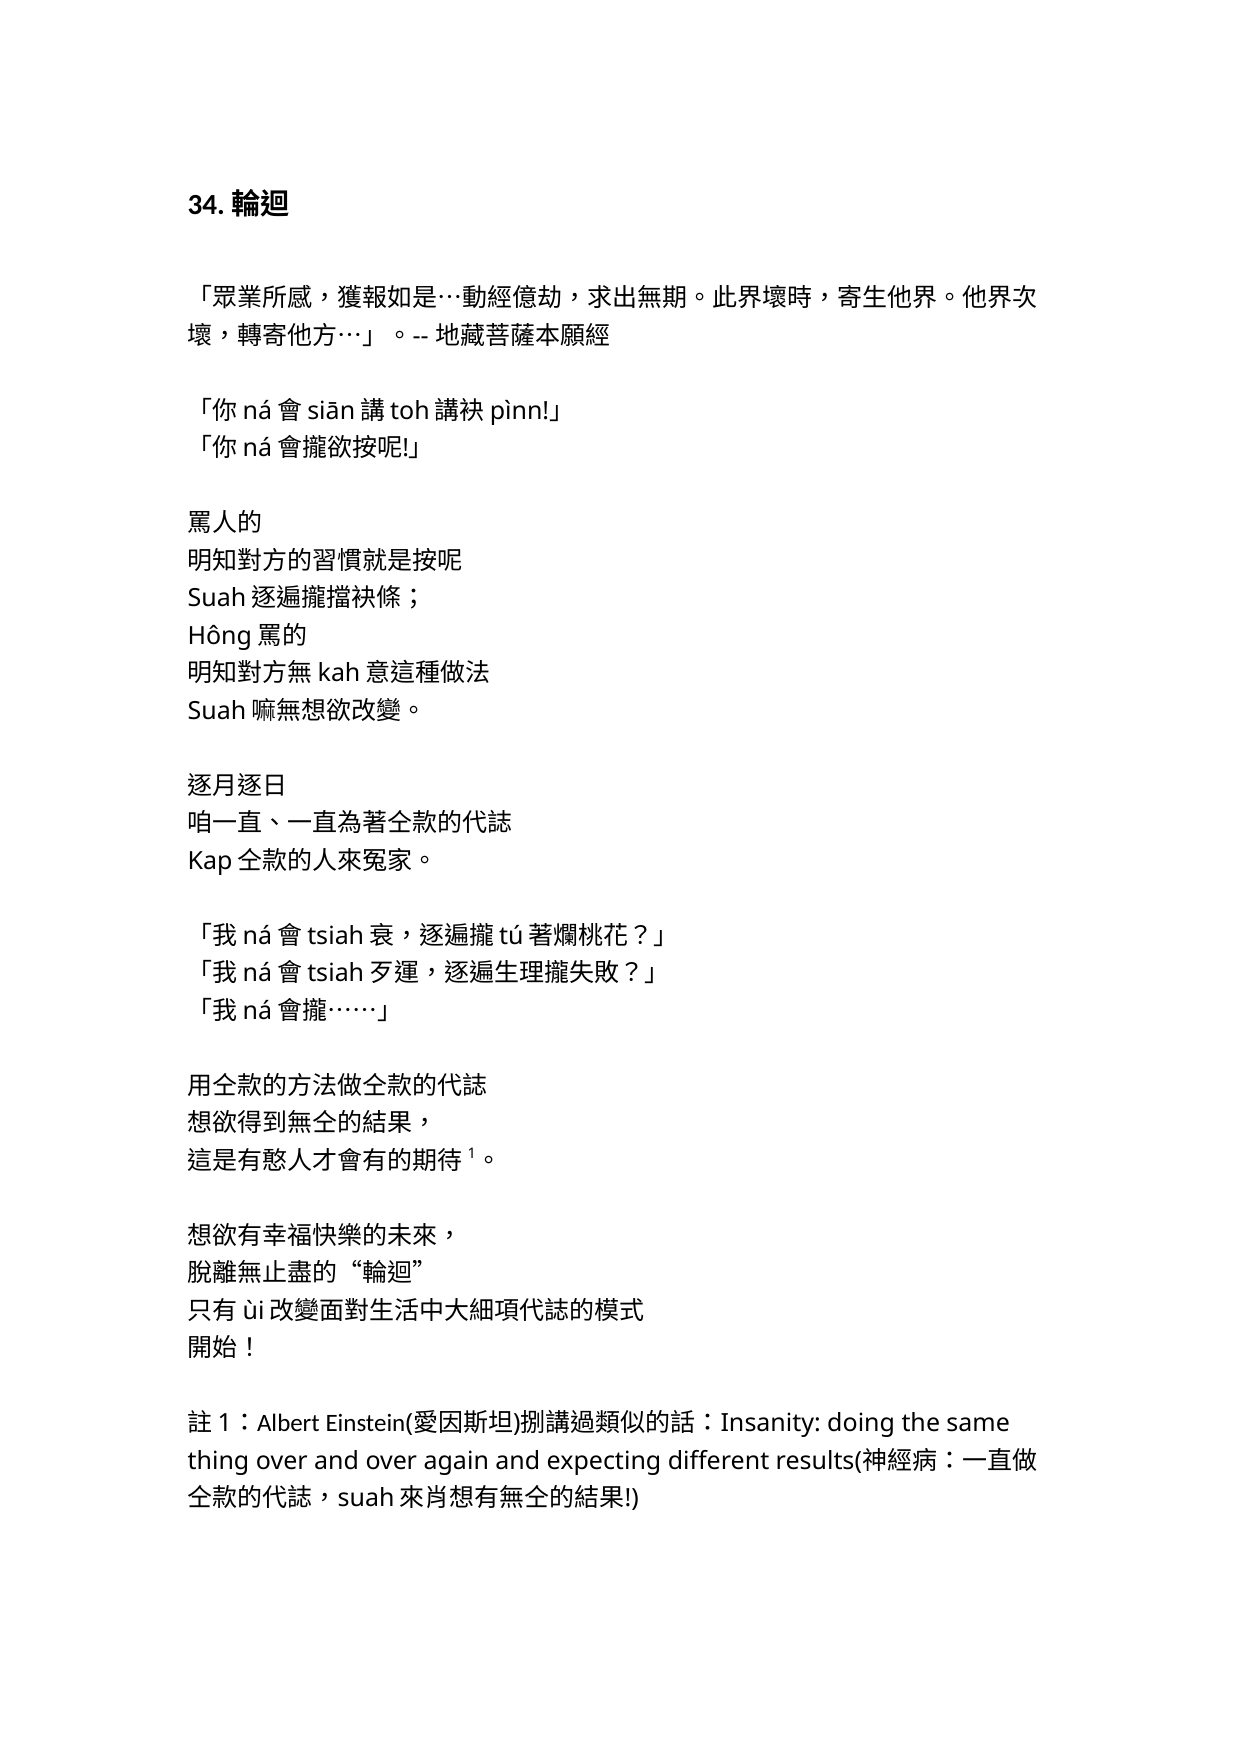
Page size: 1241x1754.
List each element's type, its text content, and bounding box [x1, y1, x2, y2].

text Kap仝款的人來冤家。 [187, 839, 1053, 877]
text 咱一直、一直為著仝款的代誌 [187, 802, 1053, 839]
text Suah嘛無想欲改變。 [187, 689, 1053, 727]
text 「你ná會攏欲按呢!」 [187, 427, 1053, 464]
text 註1：Albert Einstein(愛因斯坦)捌講過類似的話：Insanity: doing the same thing over and over again and expecting different results(神經病：一直做仝款的代誌，suah來肖想有無仝的結果!) [187, 1402, 1053, 1514]
text 用仝款的方法做仝款的代誌 [187, 1064, 1053, 1102]
text 明知對方的習慣就是按呢 [187, 539, 1053, 577]
text 「我ná會攏……」 [187, 989, 1053, 1027]
text 開始！ [187, 1327, 1053, 1364]
text 「我ná會tsiah衰，逐遍攏tú著爛桃花？」 [187, 914, 1053, 952]
text Hông罵的 [187, 614, 1053, 652]
text 「眾業所感，獲報如是…動經億劫，求出無期。此界壞時，寄生他界。他界次壞，轉寄他方…」。-- 地藏菩薩本願經 [187, 277, 1053, 352]
text Suah逐遍攏擋袂條； [187, 577, 1053, 614]
text 這是有憨人才會有的期待1。 [187, 1139, 1053, 1177]
text 想欲有幸福快樂的未來， [187, 1214, 1053, 1252]
text 「我ná會tsiah歹運，逐遍生理攏失敗？」 [187, 952, 1053, 989]
text 34. 輪迴 [187, 164, 1053, 239]
text 只有ùi改變面對生活中大細項代誌的模式 [187, 1289, 1053, 1327]
text 明知對方無kah意這種做法 [187, 652, 1053, 689]
text 想欲得到無仝的結果， [187, 1102, 1053, 1139]
text 脫離無止盡的“輪迴” [187, 1252, 1053, 1289]
text 「你ná會siān講toh講袂pìnn!」 [187, 389, 1053, 427]
text 逐月逐日 [187, 764, 1053, 802]
text 罵人的 [187, 502, 1053, 539]
